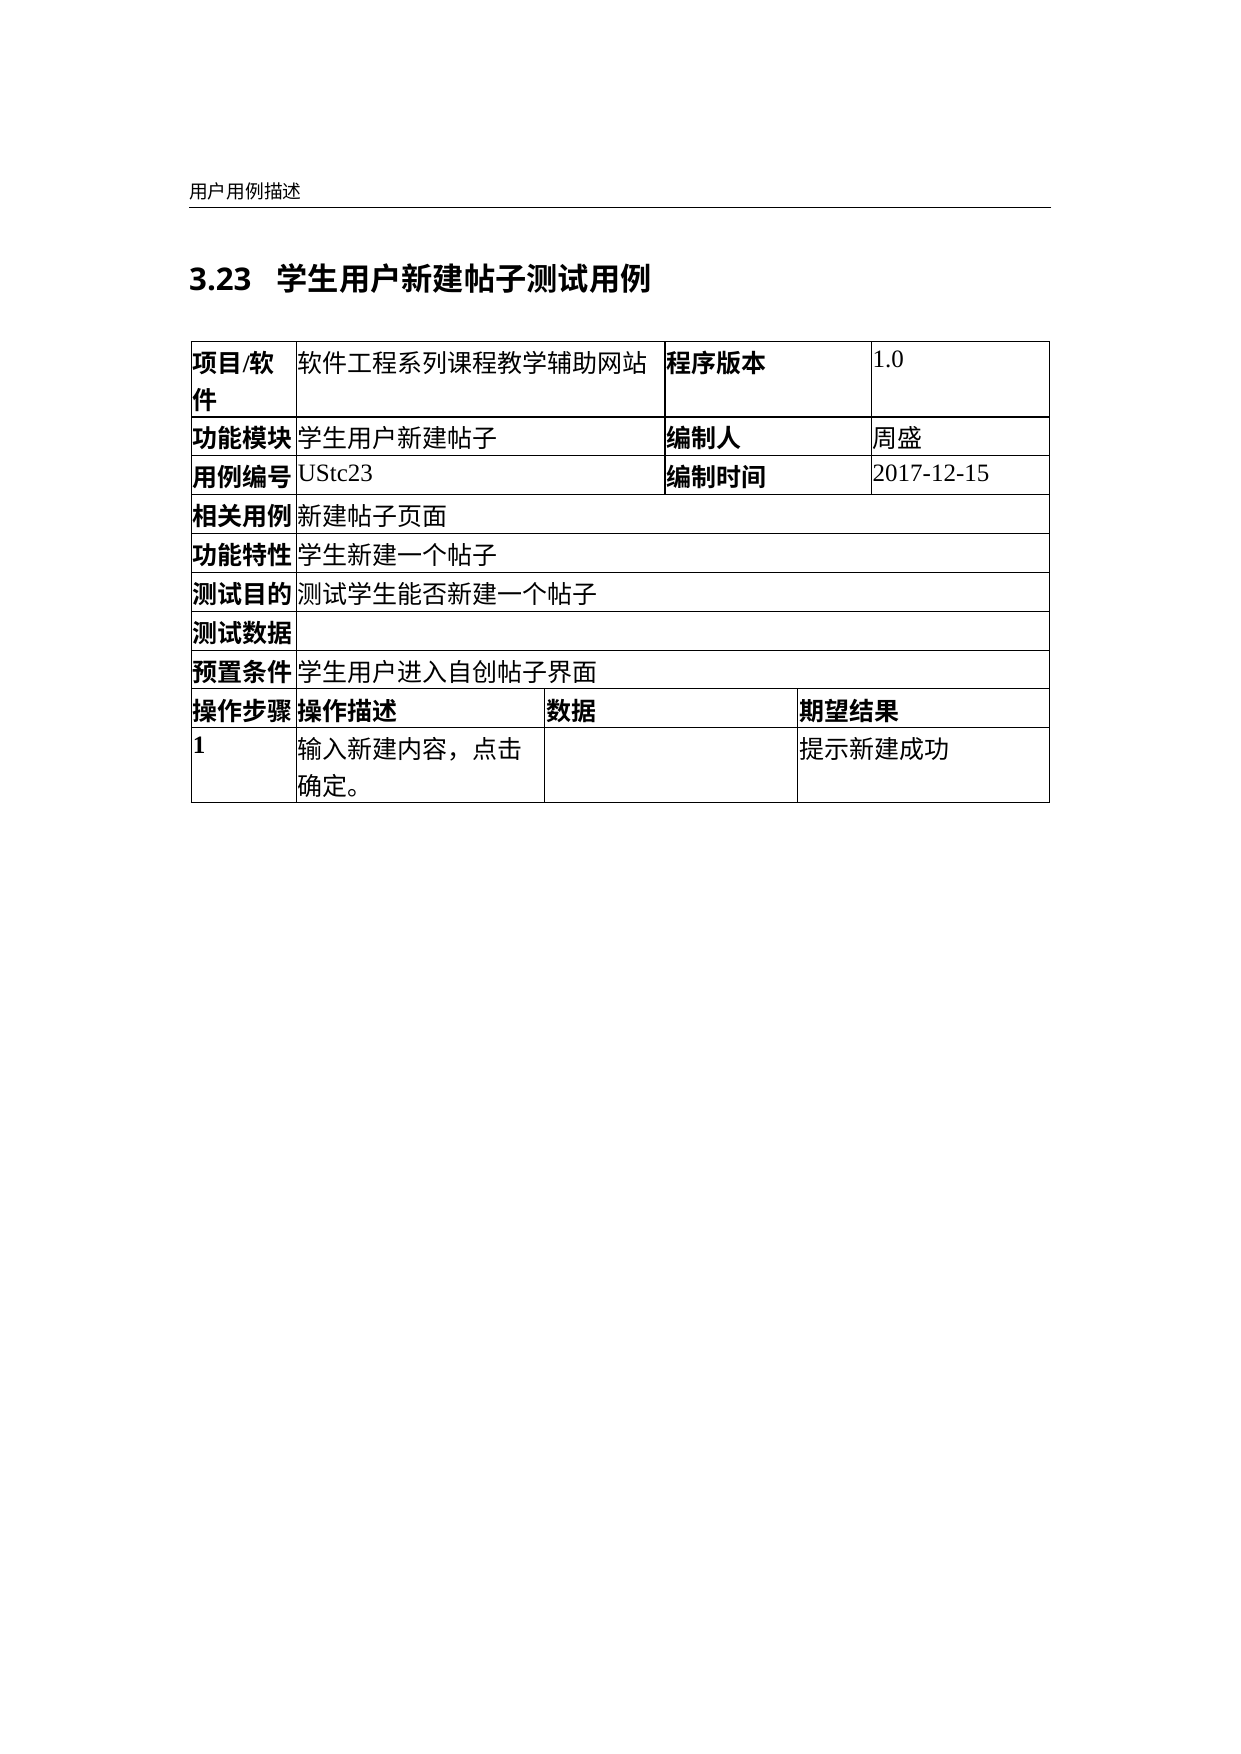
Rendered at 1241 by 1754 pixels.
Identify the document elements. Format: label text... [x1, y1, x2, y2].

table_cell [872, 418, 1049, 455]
subtitle 学生用户新建帖子测试用例 [189, 254, 1051, 300]
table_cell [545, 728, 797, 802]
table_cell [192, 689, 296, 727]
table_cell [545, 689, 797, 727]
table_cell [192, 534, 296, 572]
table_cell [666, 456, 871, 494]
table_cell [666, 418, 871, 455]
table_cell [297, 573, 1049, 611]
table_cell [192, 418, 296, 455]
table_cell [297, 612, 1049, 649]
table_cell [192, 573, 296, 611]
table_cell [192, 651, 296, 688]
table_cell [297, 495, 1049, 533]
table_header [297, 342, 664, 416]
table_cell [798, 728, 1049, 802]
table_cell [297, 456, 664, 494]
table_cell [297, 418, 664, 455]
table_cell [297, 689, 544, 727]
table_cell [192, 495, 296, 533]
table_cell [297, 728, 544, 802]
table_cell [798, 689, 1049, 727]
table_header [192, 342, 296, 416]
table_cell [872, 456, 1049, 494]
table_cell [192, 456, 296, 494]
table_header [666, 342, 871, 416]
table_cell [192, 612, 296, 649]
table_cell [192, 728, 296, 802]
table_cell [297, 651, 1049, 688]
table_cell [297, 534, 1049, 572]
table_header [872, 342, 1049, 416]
